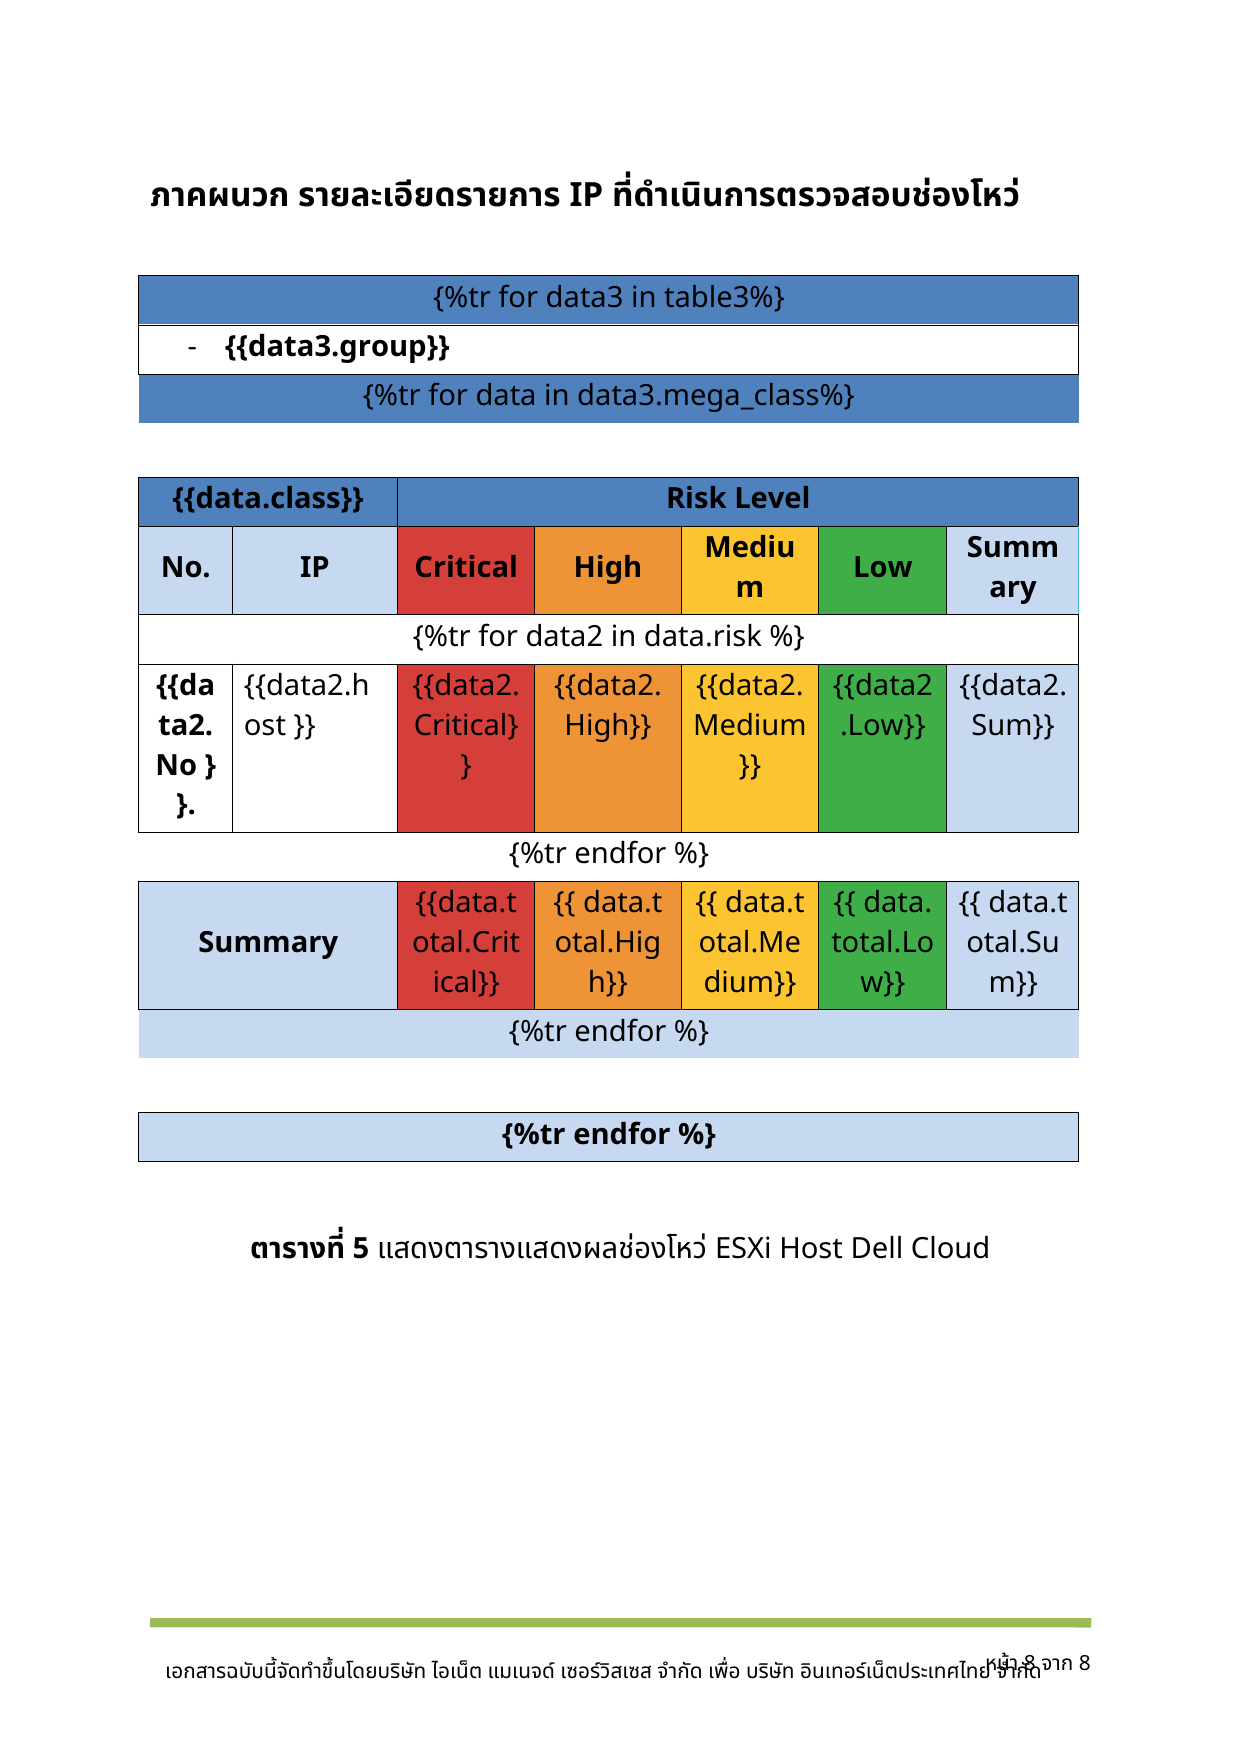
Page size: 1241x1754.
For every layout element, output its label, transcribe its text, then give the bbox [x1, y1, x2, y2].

table_header {%tr for data3 in table3%} [139, 276, 1078, 324]
table_cell {{ data.total.Low}} [819, 882, 946, 1009]
table_cell {{data2.host }} [233, 665, 397, 832]
table_cell Summary [947, 527, 1078, 614]
table_cell {%tr for data2 in data.risk %} [139, 615, 1078, 663]
table_cell Low [819, 527, 946, 614]
table_cell {{data.total.Critical}} [398, 882, 534, 1009]
table_header {{data.class}} [139, 478, 397, 526]
text ตารางที่ 5 แสดงตารางแสดงผลช่องโหว่ ESXi Host Dell Cloud [150, 1227, 1090, 1271]
table_cell IP [233, 527, 397, 614]
table_cell {{data2.High}} [535, 665, 681, 832]
table_cell {{data2.Sum}} [947, 665, 1078, 832]
table_cell {%tr endfor %} [139, 833, 1079, 881]
table_cell {{data2.Low}} [819, 665, 946, 832]
table_cell {%tr for data in data3.mega_class%} [139, 375, 1079, 423]
table_cell {{data2.Critical}} [398, 665, 534, 832]
table_cell {{data2.Medium}} [682, 665, 818, 832]
table_header {%tr endfor %} [139, 1113, 1078, 1161]
table_cell High [535, 527, 681, 614]
table_cell {{data2. No }}. [139, 665, 232, 832]
table_cell {%tr endfor %} [139, 1010, 1079, 1058]
table_cell {{ data.total.Medium}} [682, 882, 818, 1009]
table_cell {{ data.total.Sum}} [947, 882, 1078, 1009]
subtitle ภาคผนวก รายละเอียดรายการ IP ที่ดำเนินการตรวจสอบช่องโหว่ [150, 171, 1090, 221]
table_cell Medium [682, 527, 818, 614]
table_cell Summary [139, 882, 397, 1009]
table_header Risk Level [398, 478, 1078, 526]
table_cell Critical [398, 527, 534, 614]
table_cell {{data3.group}} [139, 326, 1078, 373]
table_cell No. [139, 527, 232, 614]
table_cell {{ data.total.High}} [535, 882, 681, 1009]
